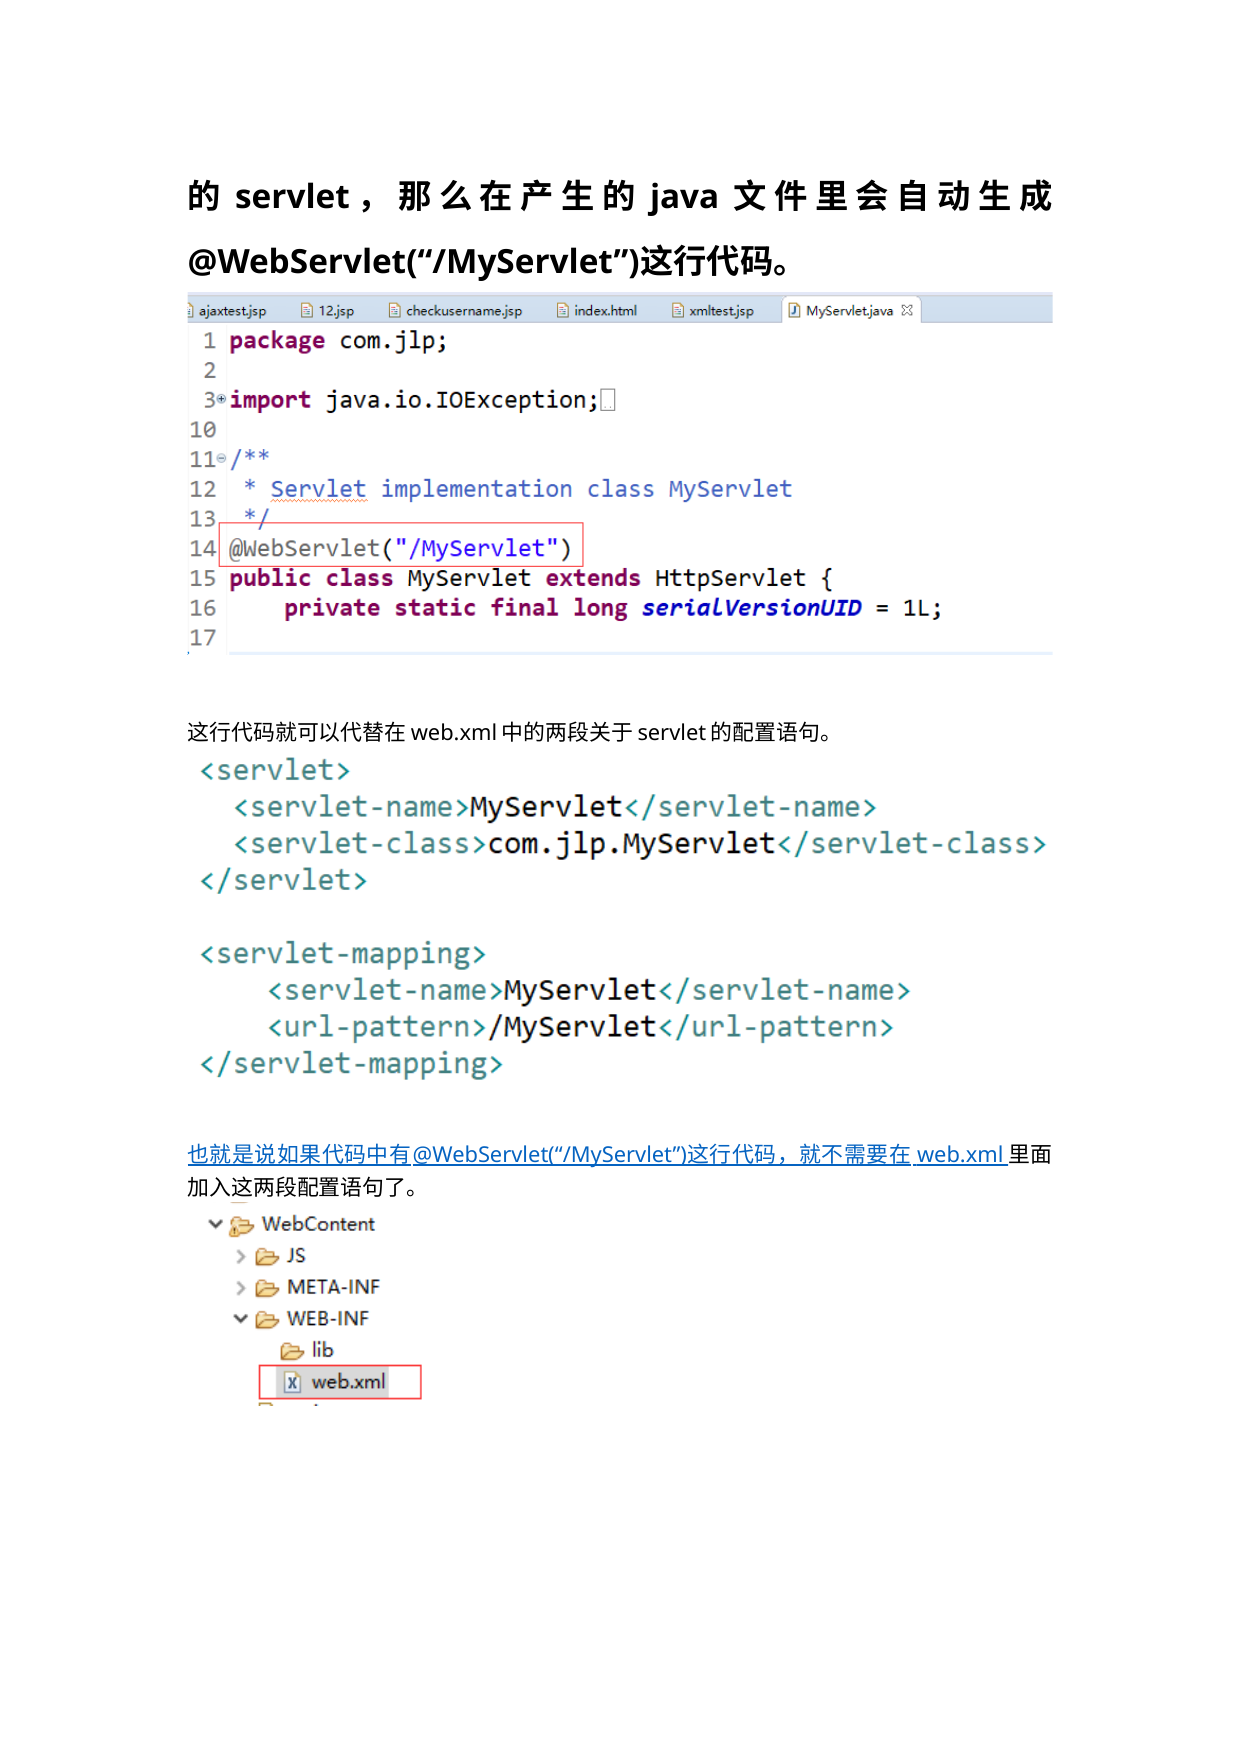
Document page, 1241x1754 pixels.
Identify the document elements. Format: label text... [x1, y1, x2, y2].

text 也就是说如果代码中有@WebServlet(“/MyServlet”)这行代码，就不需要在web.xml里面加入这两段配置语句了。 [187, 1137, 1053, 1202]
picture [187, 292, 1053, 655]
picture [187, 747, 1053, 1089]
text 这行代码就可以代替在web.xml中的两段关于servlet的配置语句。 [187, 714, 1053, 747]
picture [187, 1202, 505, 1406]
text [187, 162, 1053, 292]
